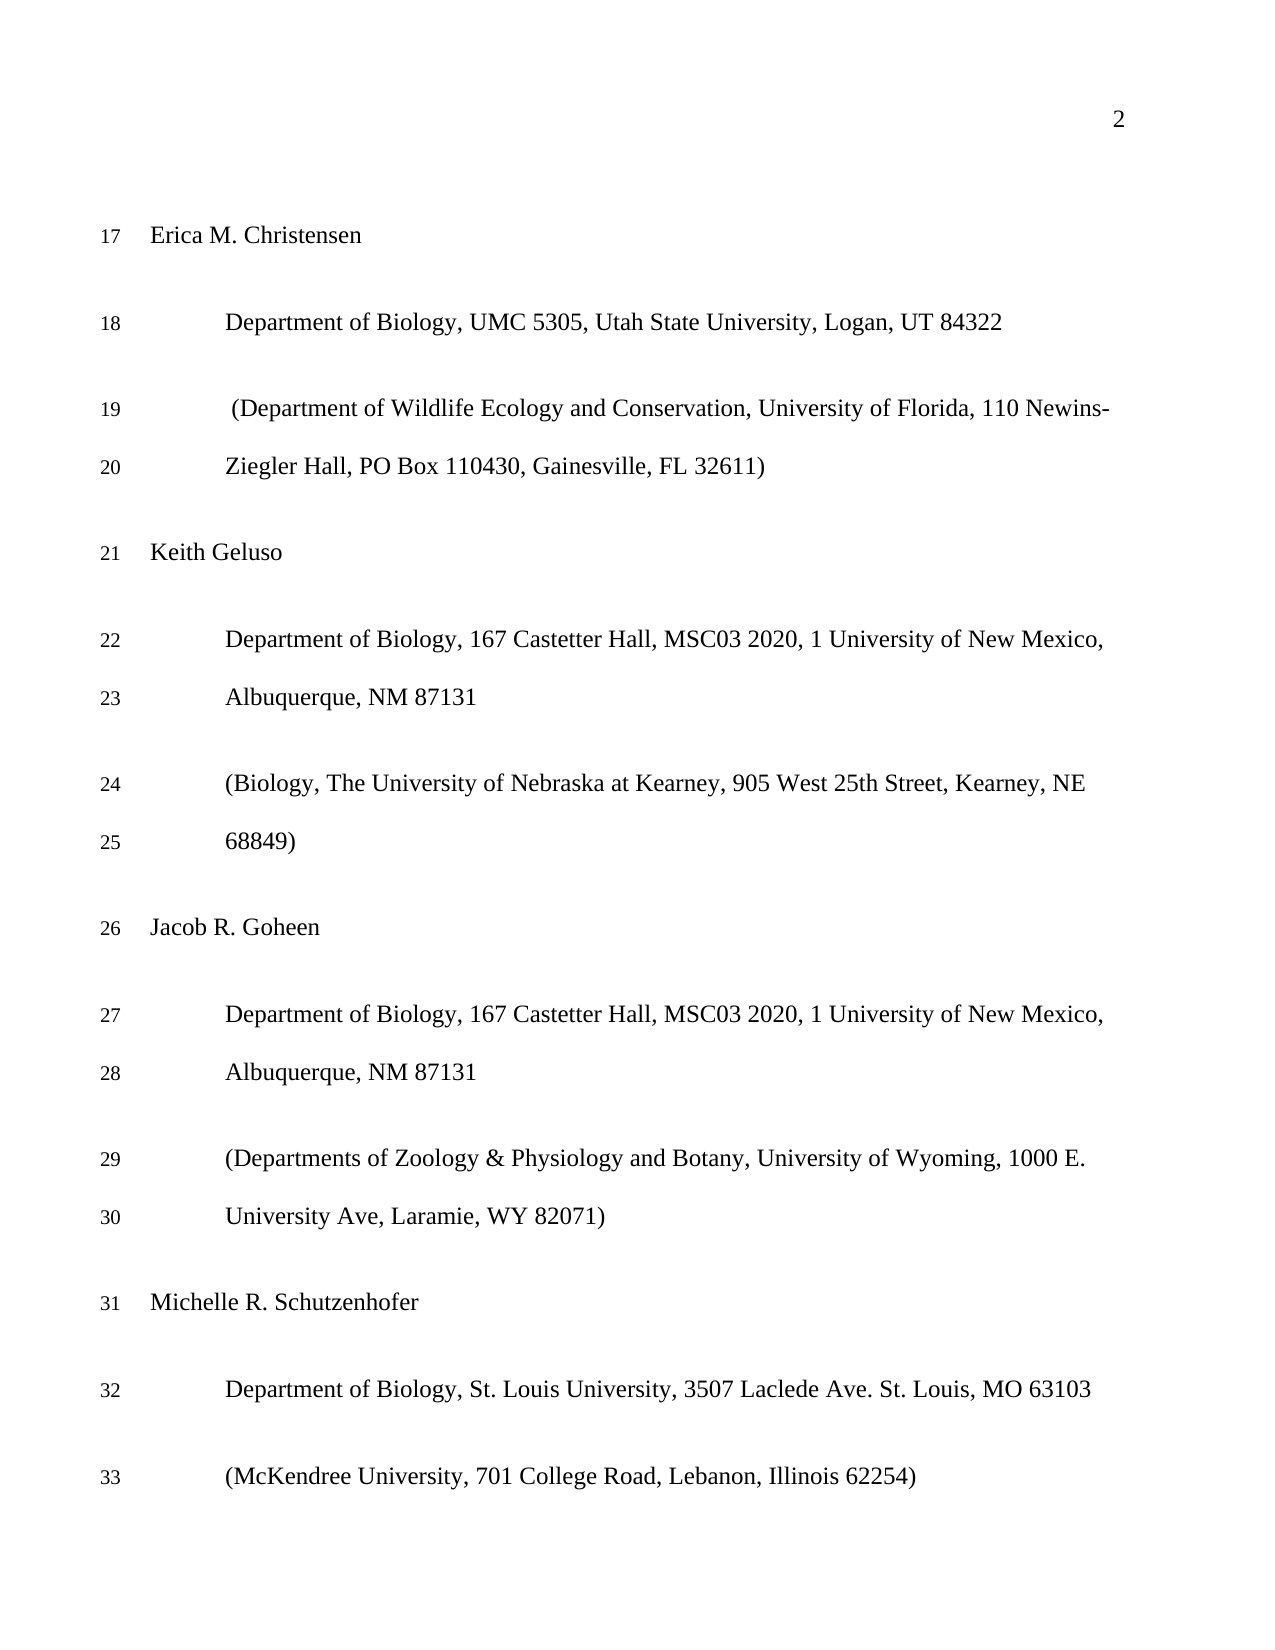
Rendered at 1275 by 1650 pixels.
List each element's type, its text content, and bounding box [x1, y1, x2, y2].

text Department of Biology, 167 Castetter Hall, MSC03 2020, 1 University of New Mexico, Albuquerque, NM 87131 [225, 999, 1125, 1085]
text Department of Biology, St. Louis University, 3507 Laclede Ave. St. Louis, MO 63103 [225, 1374, 1125, 1403]
text (Biology, The University of Nebraska at Kearney, 905 West 25th Street, Kearney, NE 68849) [225, 768, 1125, 854]
text (Department of Wildlife Ecology and Conservation, University of Florida, 110 Newins-Ziegler Hall, PO Box 110430, Gainesville, FL 32611) [225, 393, 1125, 479]
text (McKendree University, 701 College Road, Lebanon, Illinois 62254) [150, 1461, 1125, 1489]
text (Departments of Zoology & Physiology and Botany, University of Wyoming, 1000 E. University Ave, Laramie, WY 82071) [225, 1143, 1125, 1229]
text Department of Biology, UMC 5305, Utah State University, Logan, UT 84322 [150, 307, 1125, 335]
text Department of Biology, 167 Castetter Hall, MSC03 2020, 1 University of New Mexico, Albuquerque, NM 87131 [225, 624, 1125, 710]
text Erica M. Christensen [150, 220, 1125, 249]
text Keith Geluso [150, 537, 1125, 566]
text Jacob R. Goheen [150, 912, 1125, 941]
text Michelle R. Schutzenhofer [150, 1287, 1125, 1316]
